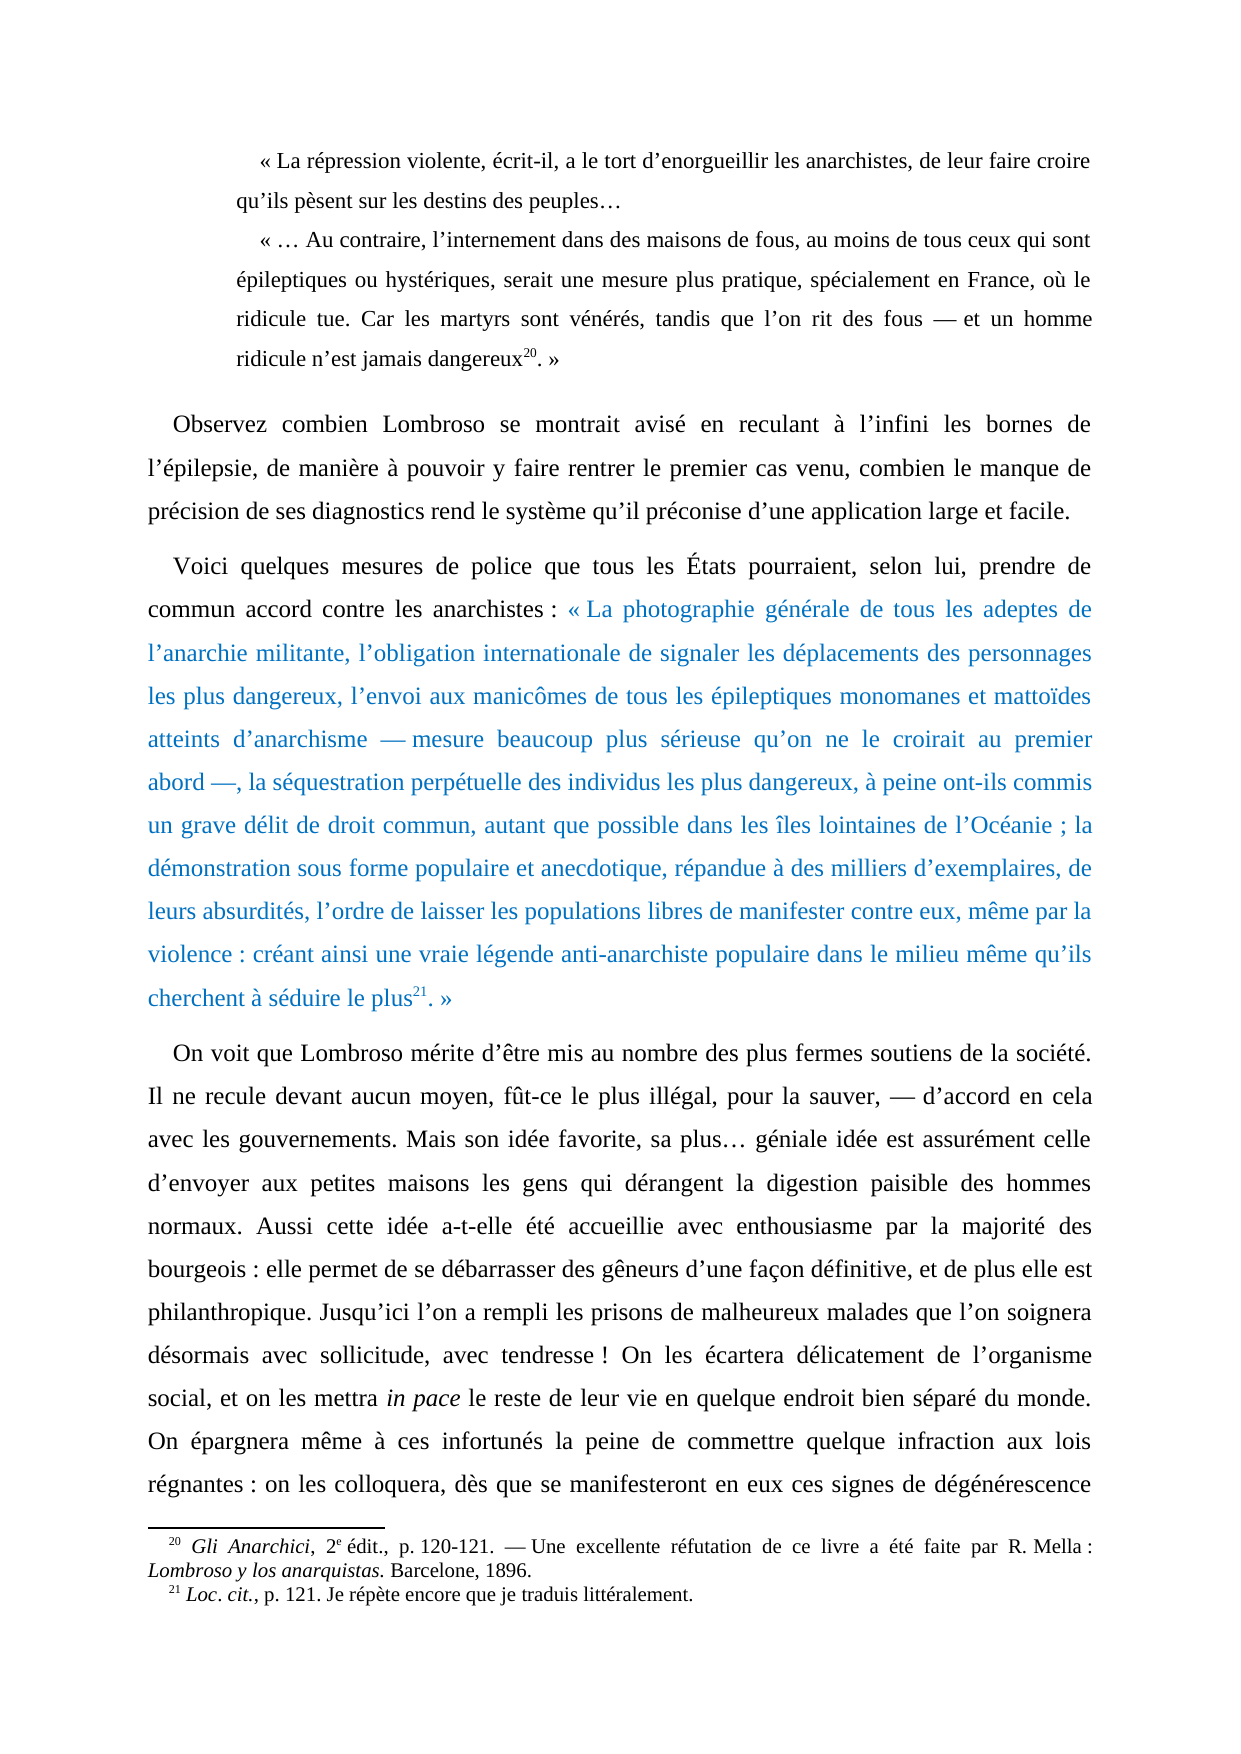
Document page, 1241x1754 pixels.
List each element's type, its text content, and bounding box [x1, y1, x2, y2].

text « … Au contraire, l’internement dans des maisons de fous, au moins de tous ceux qui sont épileptiques ou hystériques, serait une mesure plus pratique, spécialement en France, où le ridicule tue. Car les martyrs sont vénérés, tandis que l’on rit des fous — et un homme ridicule n’est jamais dangereux. » [236, 227, 1093, 371]
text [148, 1038, 1093, 1498]
text Observez combien Lombroso se montrait avisé en reculant à l’infini les bornes de l’épilepsie, de manière à pouvoir y faire rentrer le premier cas venu, combien le manque de précision de ses diagnostics rend le système qu’il préconise d’une application large et facile. [148, 409, 1093, 524]
text « La répression violente, écrit-il, a le tort d’enorgueillir les anarchistes, de leur faire croire qu’ils pèsent sur les destins des peuples… [236, 148, 1093, 213]
text Voici quelques mesures de police que tous les États pourraient, selon lui, prendre de commun accord contre les anarchistes : « La photographie générale de tous les adeptes de l’anarchie militante, l’obligation internationale de signaler les déplacements des personnages les plus dangereux, l’envoi aux manicômes de tous les épileptiques monomanes et mattoïdes atteints d’anarchisme — mesure beaucoup plus sérieuse qu’on ne le croirait au premier abord —, la séquestration perpétuelle des individus les plus dangereux, à peine ont-ils commis un grave délit de droit commun, autant que possible dans les îles lointaines de l’Océanie ; la démonstration sous forme populaire et anecdotique, répandue à des milliers d’exemplaires, de leurs absurdités, l’ordre de laisser les populations libres de manifester contre eux, même par la violence : créant ainsi une vraie légende anti-anarchiste populaire dans le milieu même qu’ils cherchent à séduire le plus. » [148, 551, 1093, 1011]
